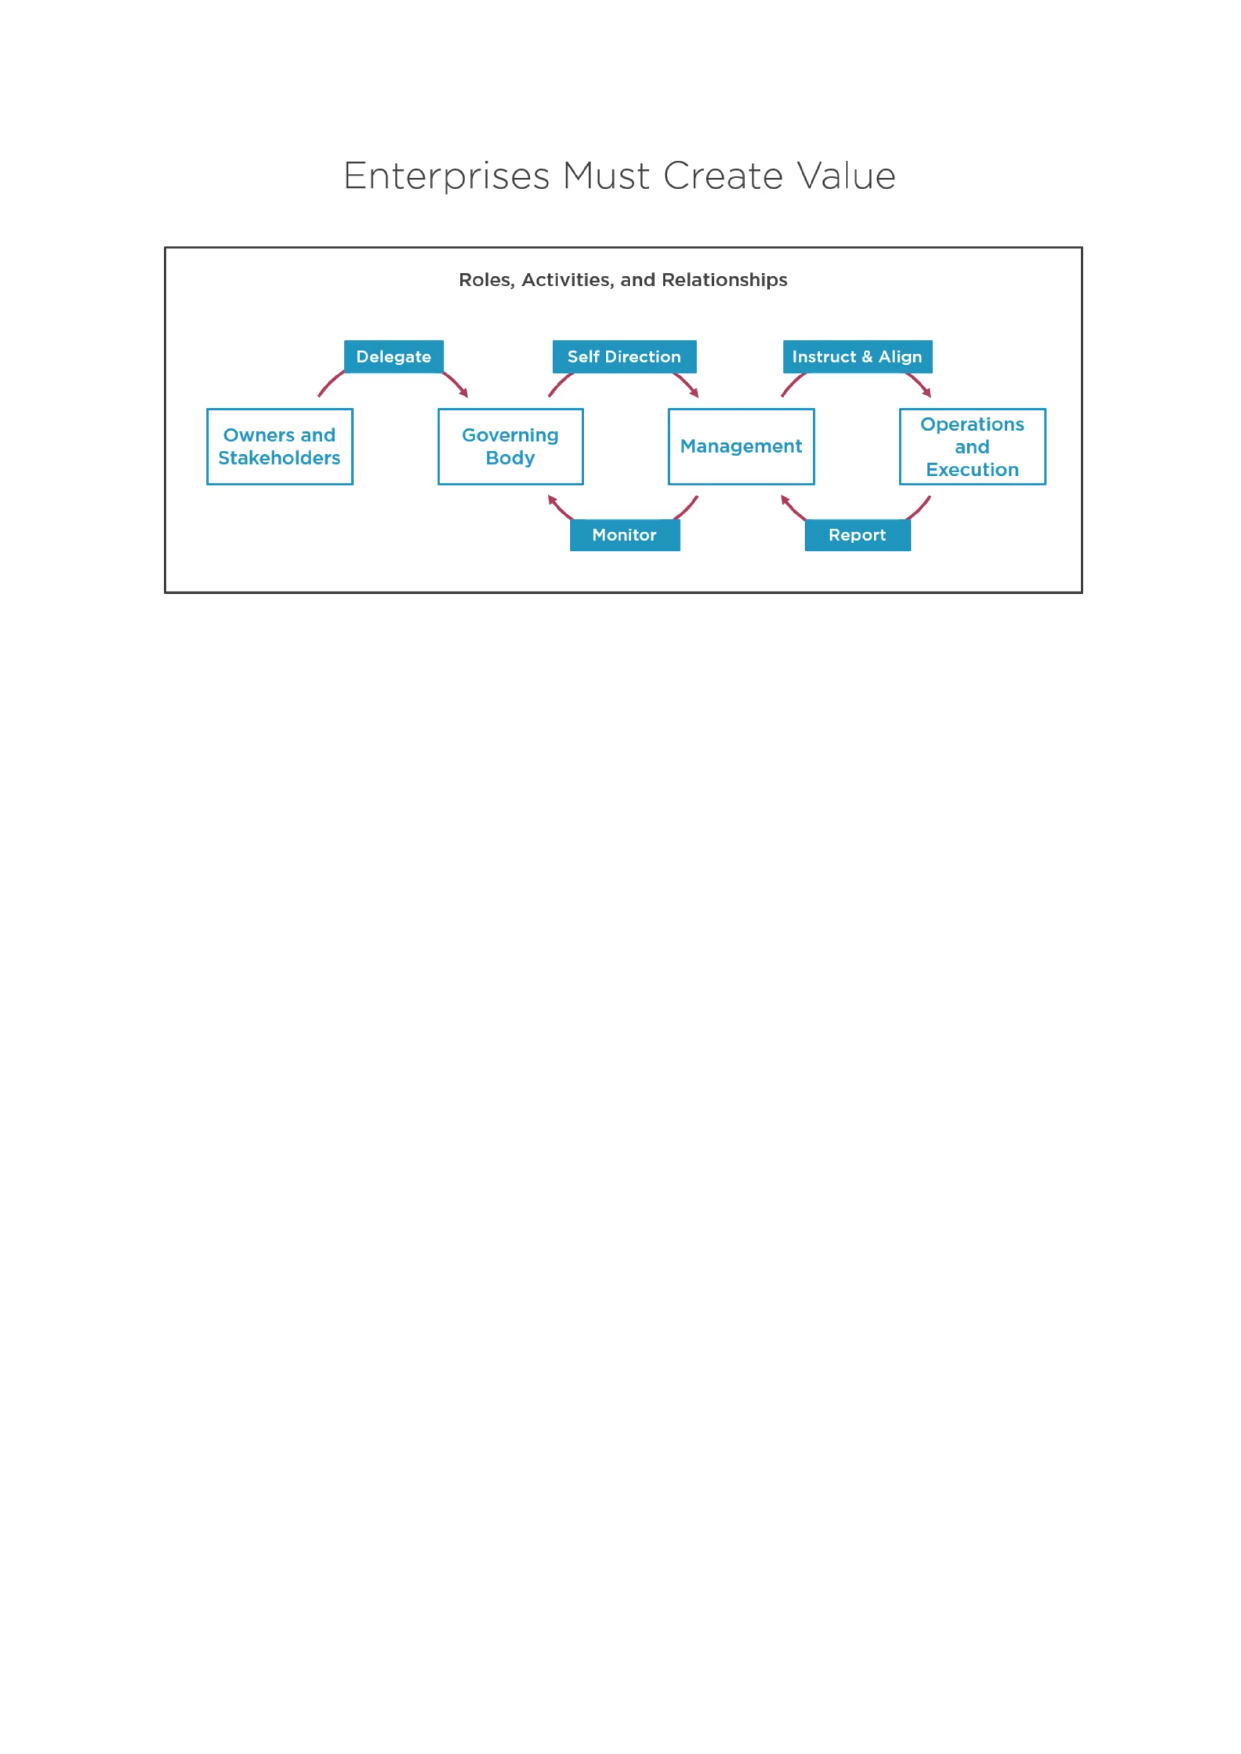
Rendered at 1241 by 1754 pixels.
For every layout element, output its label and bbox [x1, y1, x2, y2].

picture [147, 147, 1093, 605]
